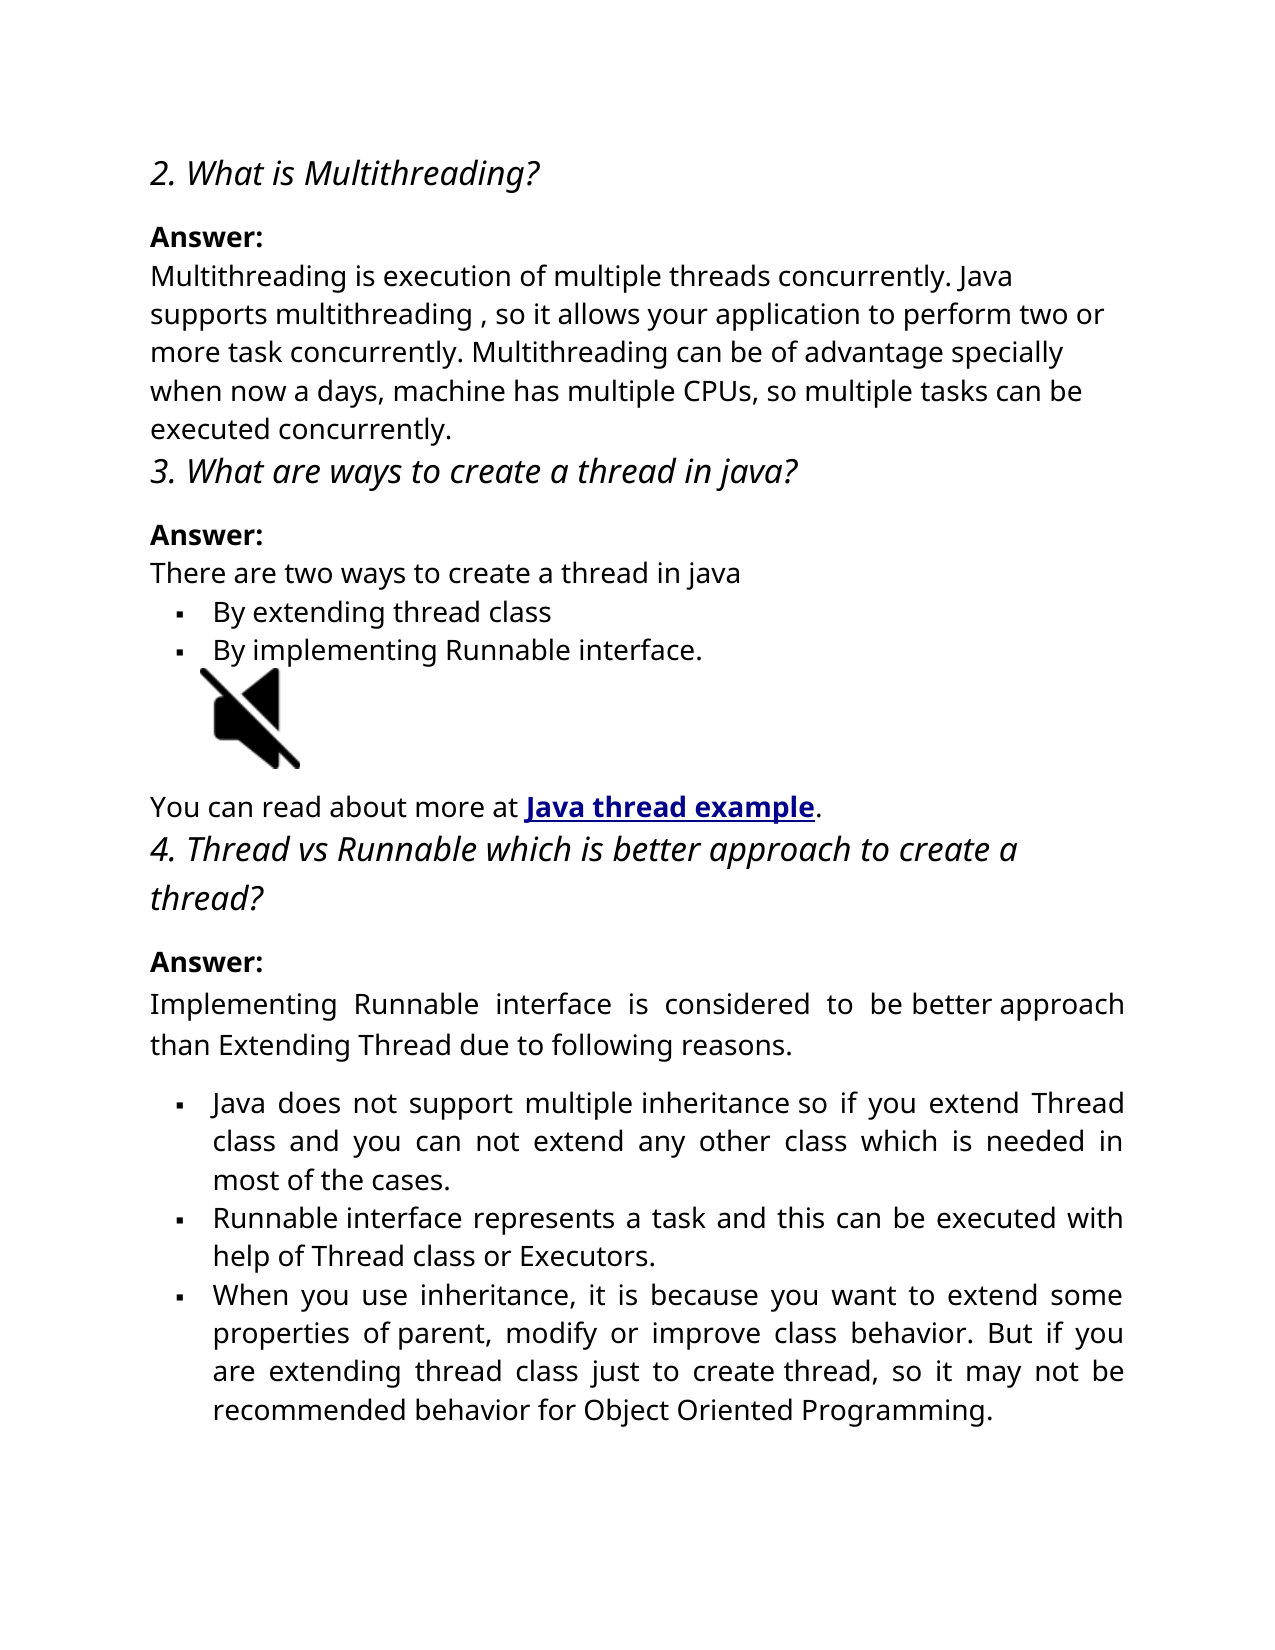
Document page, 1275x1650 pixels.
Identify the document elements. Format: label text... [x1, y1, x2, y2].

subtitle 2. What is Multithreading? [150, 150, 1125, 195]
text You can read about more at Java thread example. [150, 788, 1125, 826]
text Answer: There are two ways to create a thread in java [150, 515, 1125, 592]
text Answer: Implementing Runnable interface is considered to be better approach than Extending Thread due to following reasons. [150, 943, 1125, 1064]
picture [200, 668, 300, 769]
list Runnable interface represents a task and this can be executed with help of Thread class or Executors. [175, 1198, 1125, 1275]
list By extending thread class [175, 592, 1125, 630]
text Answer: Multithreading is execution of multiple threads concurrently. Java supports multithreading , so it allows your application to perform two or more task concurrently. Multithreading can be of advantage specially when now a days, machine has multiple CPUs, so multiple tasks can be executed concurrently. [150, 218, 1125, 448]
list Java does not support multiple inheritance so if you extend Thread class and you can not extend any other class which is needed in most of the cases. [175, 1083, 1125, 1198]
subtitle 4. Thread vs Runnable which is better approach to create a thread? [150, 826, 1125, 920]
subtitle 3. What are ways to create a thread in java? [150, 448, 1125, 493]
list When you use inheritance, it is because you want to extend some properties of parent, modify or improve class behavior. But if you are extending thread class just to create thread, so it may not be recommended behavior for Object Oriented Programming. [175, 1275, 1125, 1428]
list By implementing Runnable interface. [175, 630, 1125, 669]
